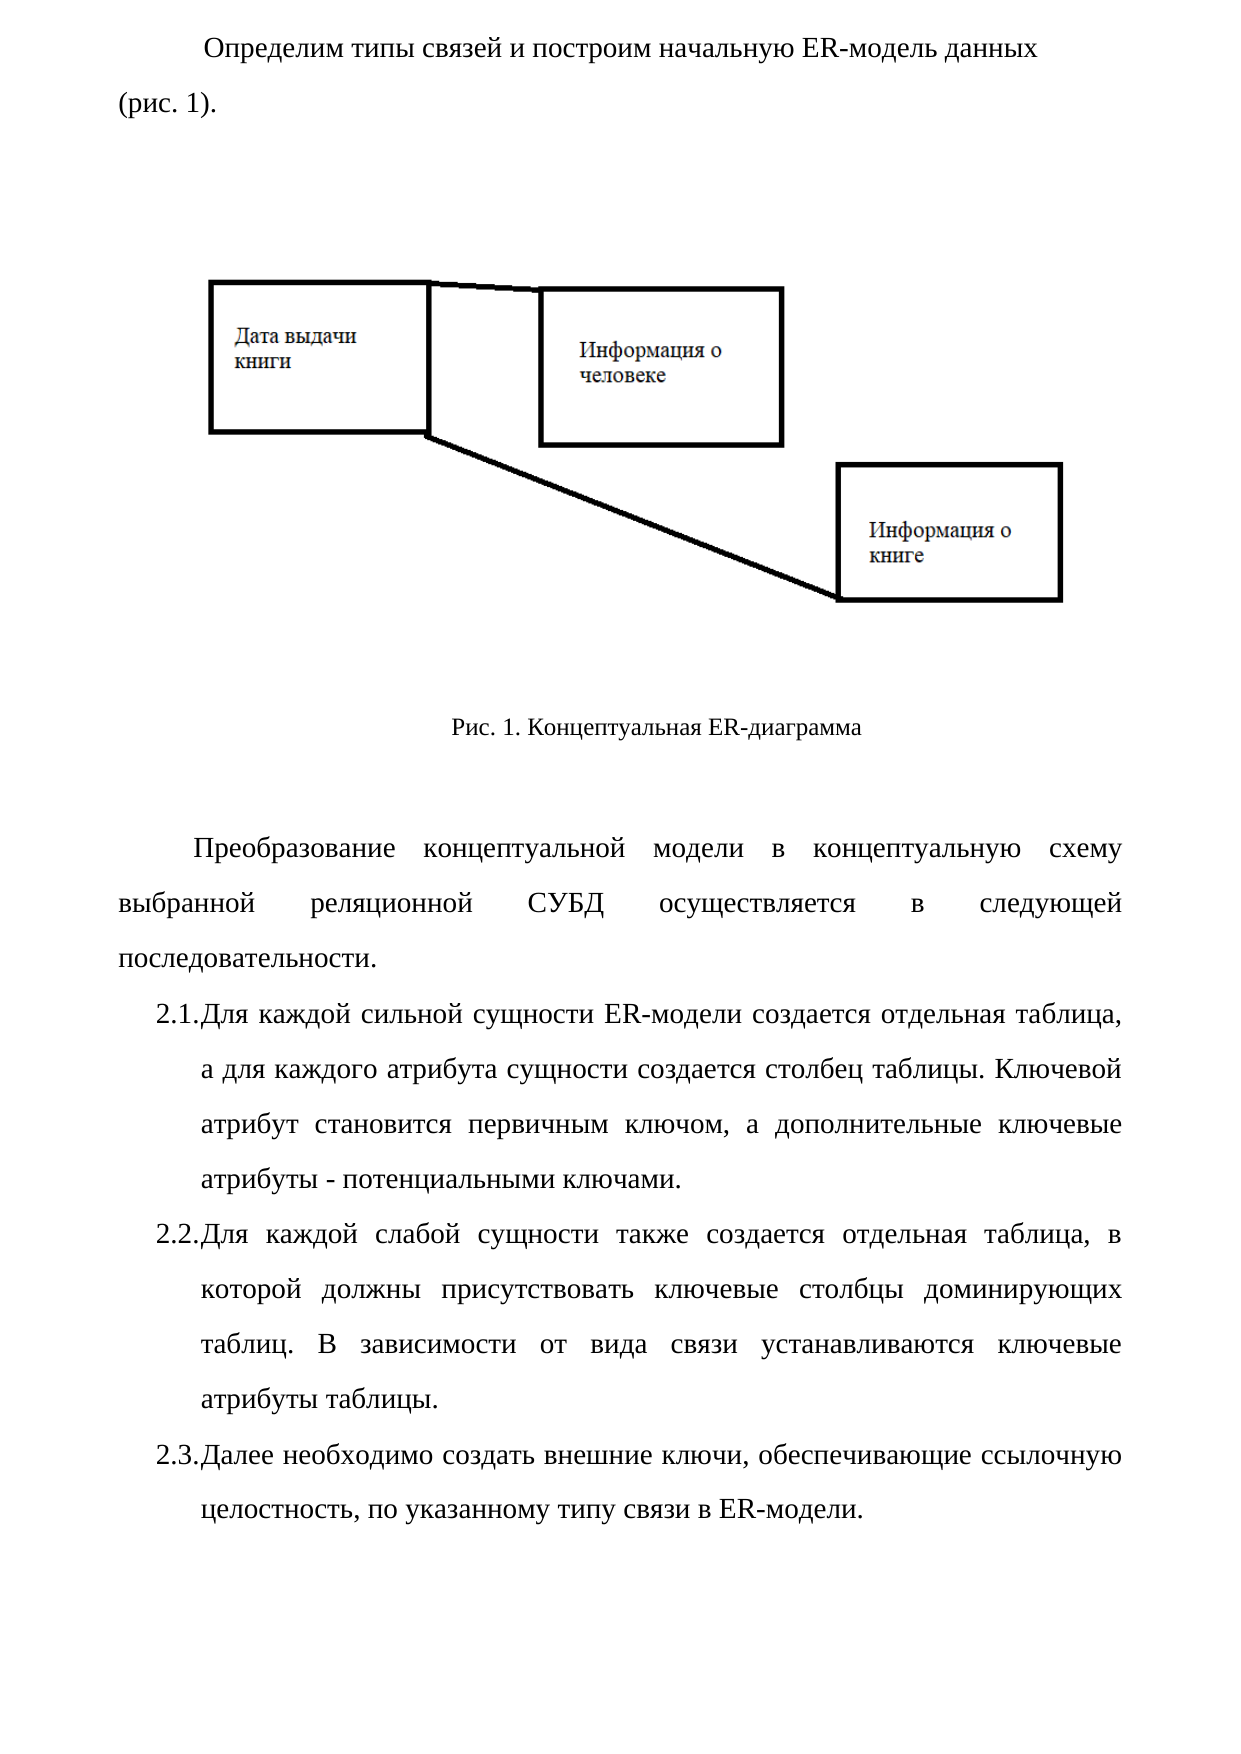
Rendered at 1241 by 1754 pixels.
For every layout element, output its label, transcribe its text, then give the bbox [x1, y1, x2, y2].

picture [118, 199, 1135, 677]
list Далее необходимо создать внешние ключи, обеспечивающие ссылочную целостность, по указанному типу связи в ER-модели. [156, 1437, 1123, 1525]
text (рис. 1). [118, 85, 1123, 118]
list Для каждой слабой сущности также создается отдельная таблица, в которой должны присутствовать ключевые столбцы доминирующих таблиц. В зависимости от вида связи устанавливаются ключевые атрибуты таблицы. [156, 1217, 1123, 1415]
text Рис. 1. Концептуальная ER-диаграмма [179, 712, 1135, 741]
text Преобразование концептуальной модели в концептуальную схему выбранной реляционной СУБД осуществляется в следующей последовательности. [118, 831, 1123, 974]
text Определим типы связей и построим начальную ER-модель данных [118, 30, 1123, 63]
list Для каждой сильной сущности ER-модели создается отдельная таблица, а для каждого атрибута сущности создается столбец таблицы. Ключевой атрибут становится первичным ключом, а дополнительные ключевые атрибуты - потенциальными ключами. [156, 996, 1123, 1194]
